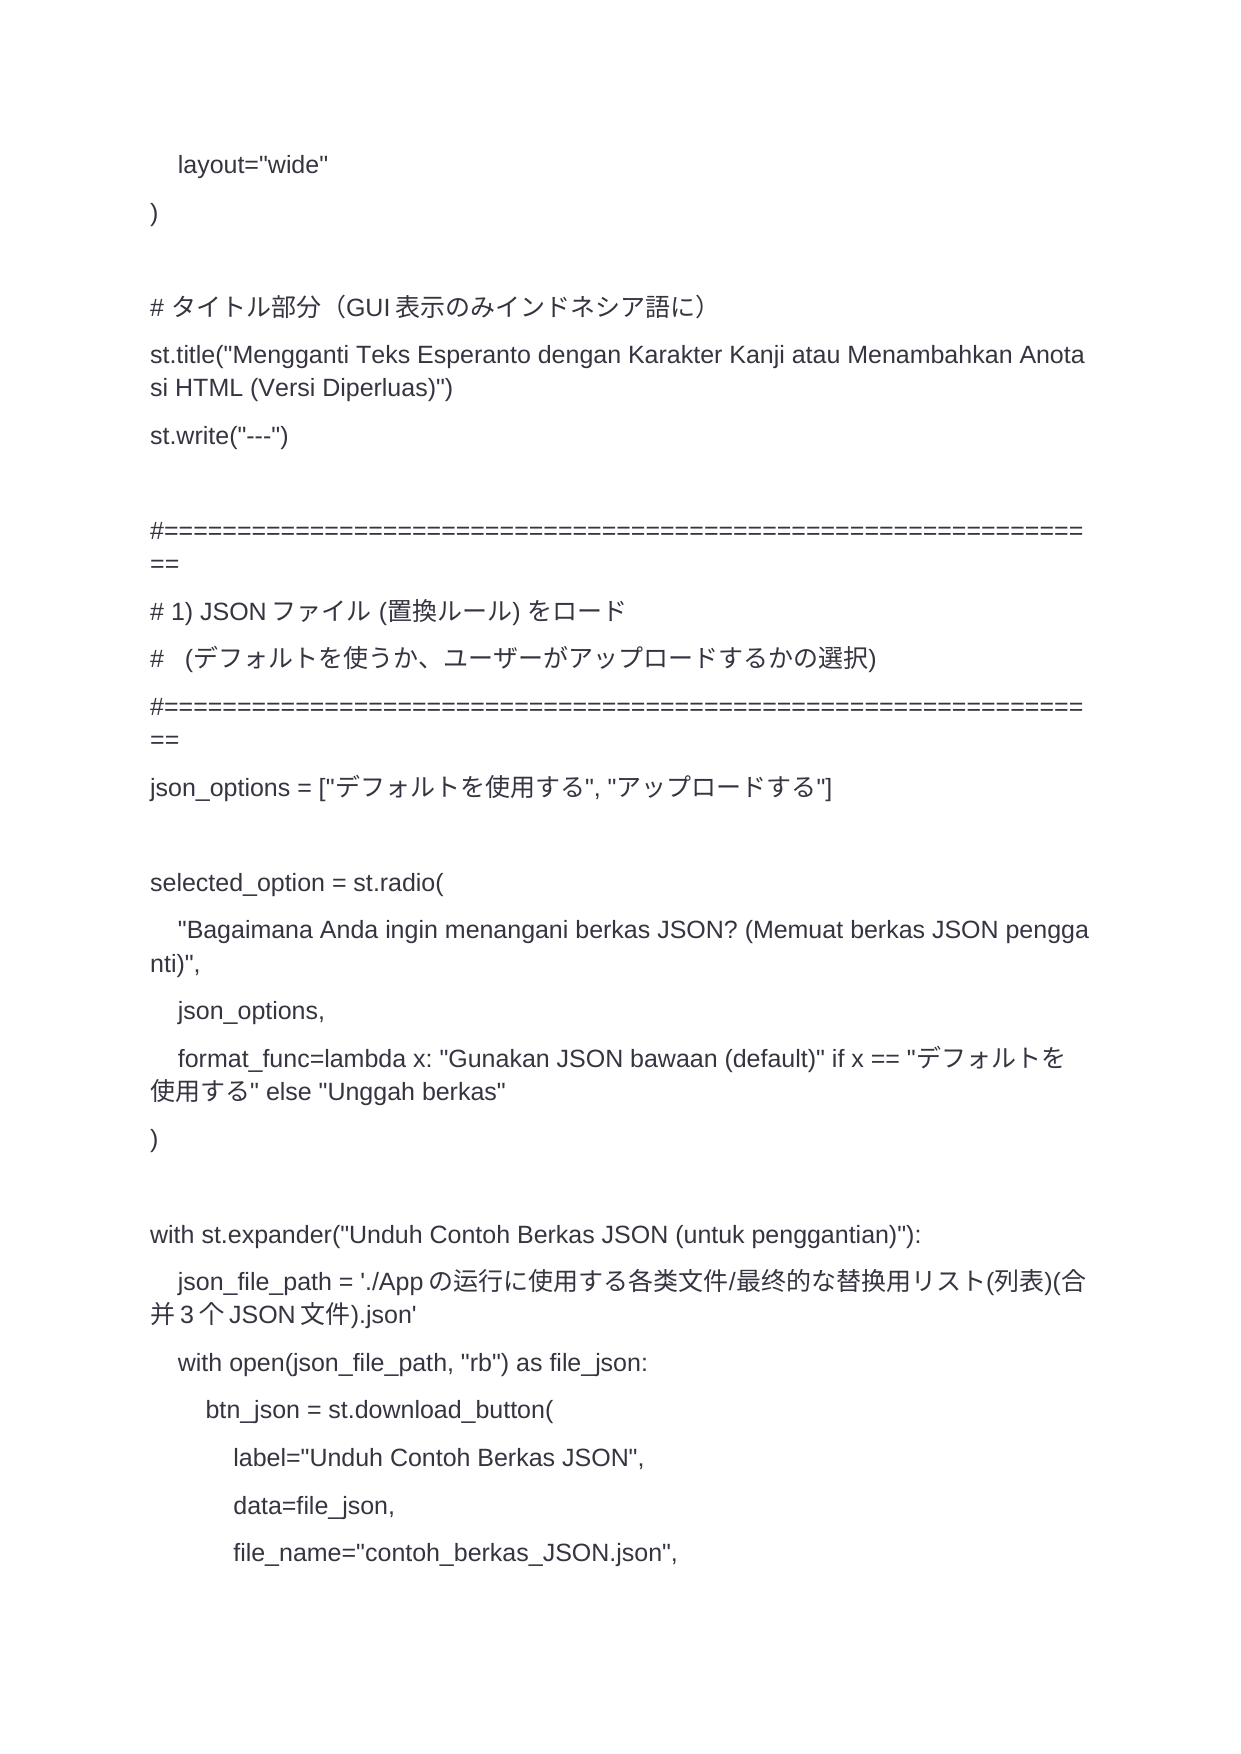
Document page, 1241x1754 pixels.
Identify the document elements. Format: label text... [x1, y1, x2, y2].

text # 1) JSONファイル (置換ルール) をロード [150, 597, 1090, 626]
text ) [150, 198, 1090, 226]
text file_name="contoh_berkas_JSON.json", [150, 1538, 1090, 1567]
text with st.expander("Unduh Contoh Berkas JSON (untuk penggantian)"): [150, 1219, 1090, 1248]
text format_func=lambda x: "Gunakan JSON bawaan (default)" if x == "デフォルトを使用する" else "Unggah berkas" [150, 1044, 1090, 1106]
text # タイトル部分（GUI表示のみインドネシア語に） [150, 293, 1090, 322]
text #================================================================= [150, 692, 1090, 754]
text json_file_path = './Appの运行に使用する各类文件/最终的な替换用リスト(列表)(合并3个JSON文件).json' [150, 1267, 1090, 1329]
text with open(json_file_path, "rb") as file_json: [150, 1348, 1090, 1377]
text st.write("---") [150, 421, 1090, 450]
text selected_option = st.radio( [150, 868, 1090, 897]
text "Bagaimana Anda ingin menangani berkas JSON? (Memuat berkas JSON pengganti)", [150, 916, 1090, 977]
text btn_json = st.download_button( [150, 1395, 1090, 1424]
text ) [150, 1124, 1090, 1153]
text json_options = ["デフォルトを使用する", "アップロードする"] [150, 773, 1090, 801]
text label="Unduh Contoh Berkas JSON", [150, 1443, 1090, 1472]
text layout="wide" [150, 150, 1090, 179]
text #================================================================= [150, 516, 1090, 578]
text json_options, [150, 996, 1090, 1025]
text # (デフォルトを使うか、ユーザーがアップロードするかの選択) [150, 644, 1090, 673]
text data=file_json, [150, 1491, 1090, 1519]
text st.title("Mengganti Teks Esperanto dengan Karakter Kanji atau Menambahkan Anotasi HTML (Versi Diperluas)") [150, 340, 1090, 402]
